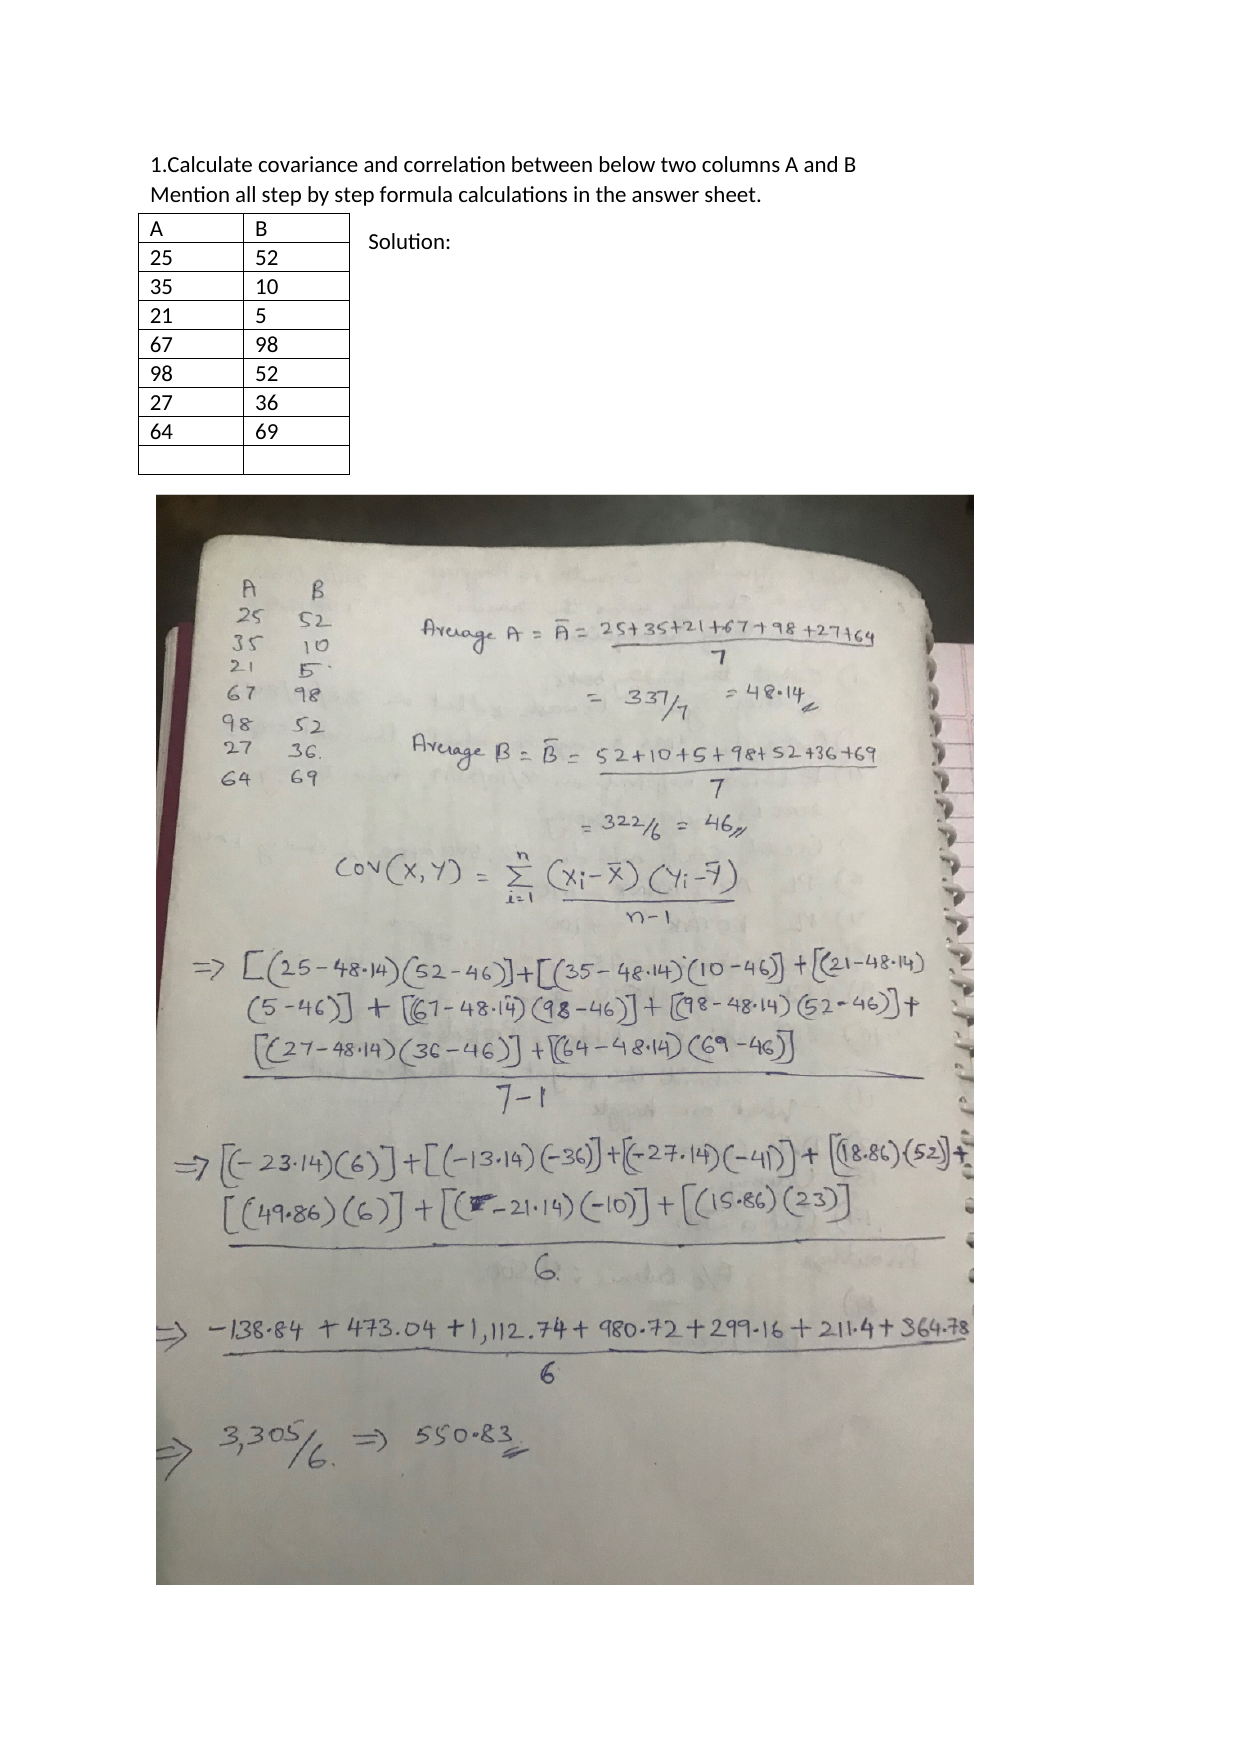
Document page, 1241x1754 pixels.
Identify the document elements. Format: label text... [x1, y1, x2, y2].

table_cell [244, 446, 349, 474]
table_header A [139, 214, 243, 242]
table_cell 64 [139, 417, 243, 445]
table_cell 69 [244, 417, 349, 445]
table_cell 5 [244, 301, 349, 329]
text 1.Calculate covariance and correlation between below two columns A and B Mention all step by step formula calculations in the answer sheet. [150, 150, 1090, 208]
table_cell [139, 446, 243, 474]
table_cell 52 [244, 359, 349, 387]
text Solution: [350, 227, 1090, 255]
table_cell 98 [139, 359, 243, 387]
table_cell 25 [139, 243, 243, 271]
table_header B [244, 214, 349, 242]
picture [156, 496, 974, 1584]
table_cell 98 [244, 330, 349, 358]
table_cell 52 [244, 243, 349, 271]
table_cell 36 [244, 388, 349, 416]
table_cell 10 [244, 272, 349, 300]
table_cell 27 [139, 388, 243, 416]
table_cell 21 [139, 301, 243, 329]
table_cell 67 [139, 330, 243, 358]
table_cell 35 [139, 272, 243, 300]
